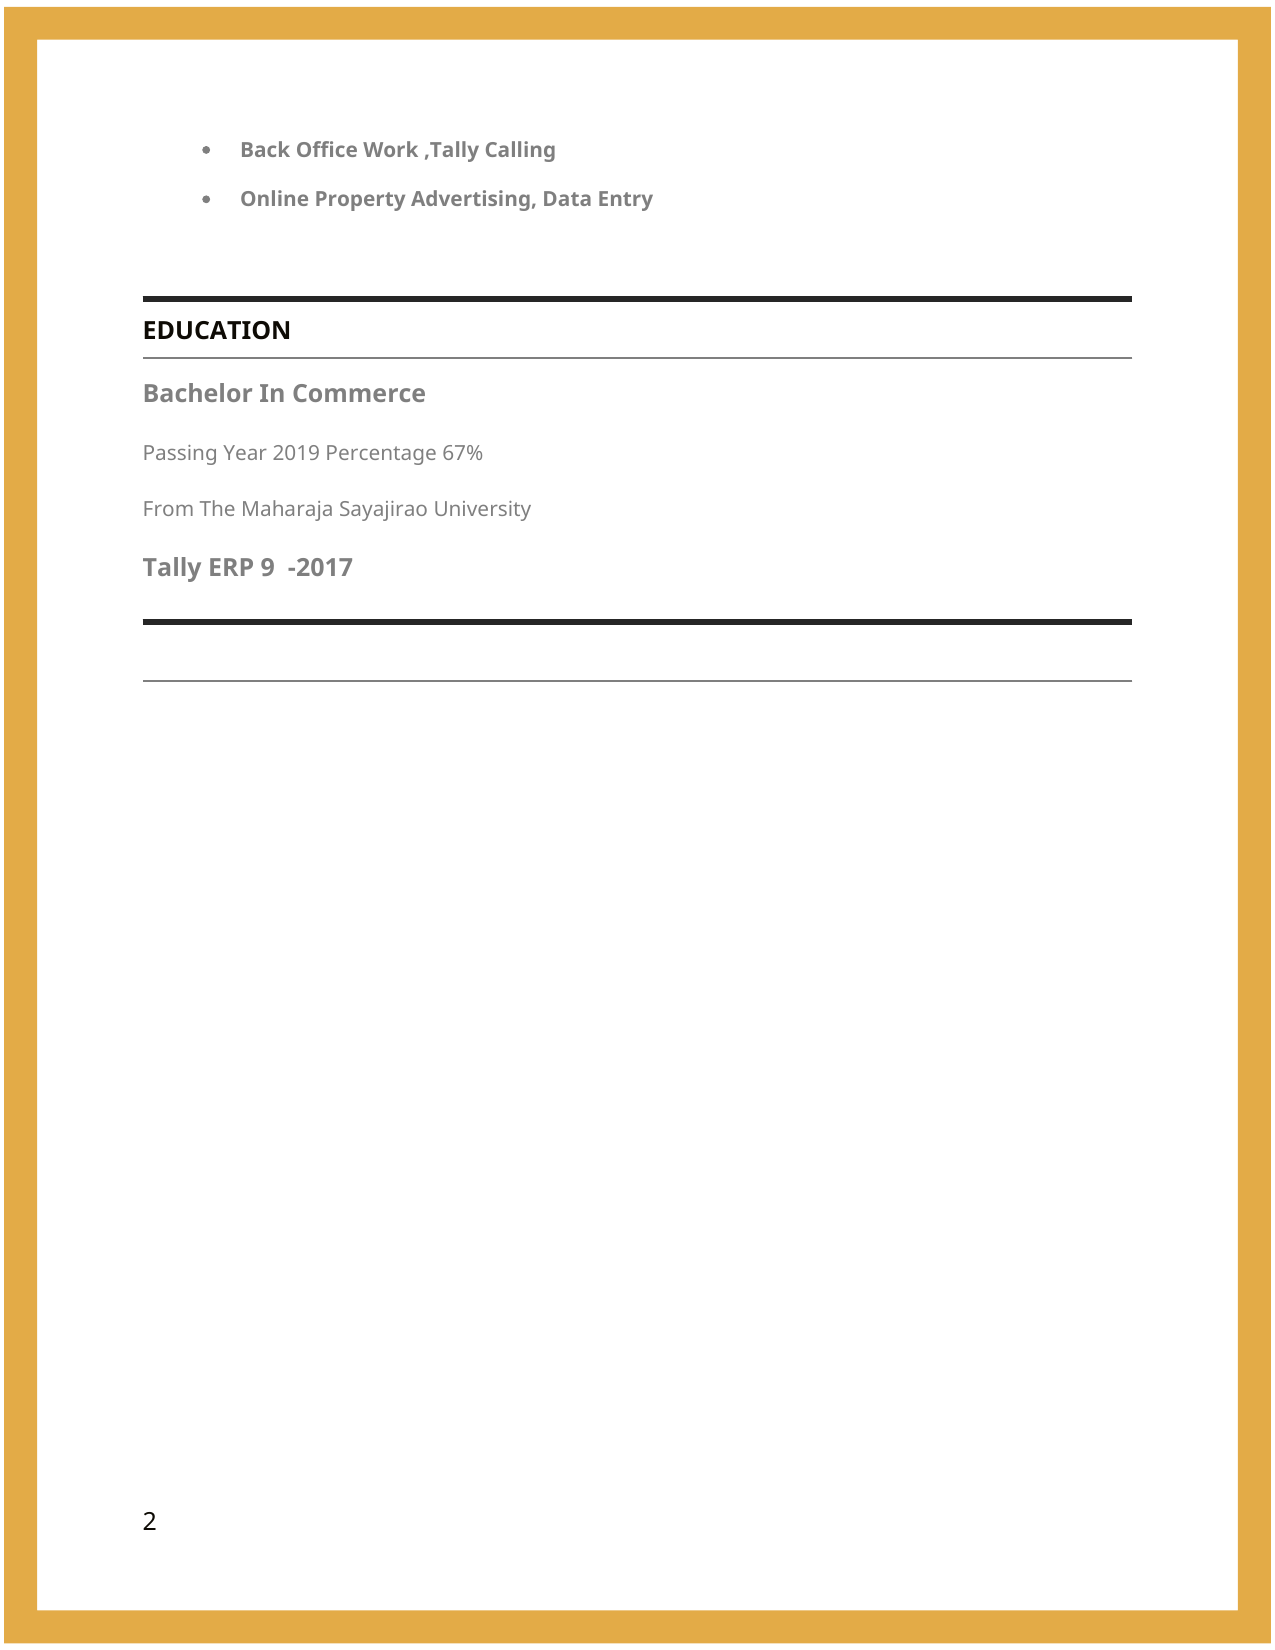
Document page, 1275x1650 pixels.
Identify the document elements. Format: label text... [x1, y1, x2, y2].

text Passing Year 2019 Percentage 67% [142, 438, 1132, 467]
list Back Office Work ,Tally Calling [202, 135, 1132, 163]
text Bachelor In Commerce [142, 376, 1132, 409]
list Online Property Advertising, Data Entry [202, 184, 1132, 213]
text Tally ERP 9 -2017 [142, 550, 1132, 584]
text From The Maharaja Sayajirao University [142, 494, 1132, 523]
